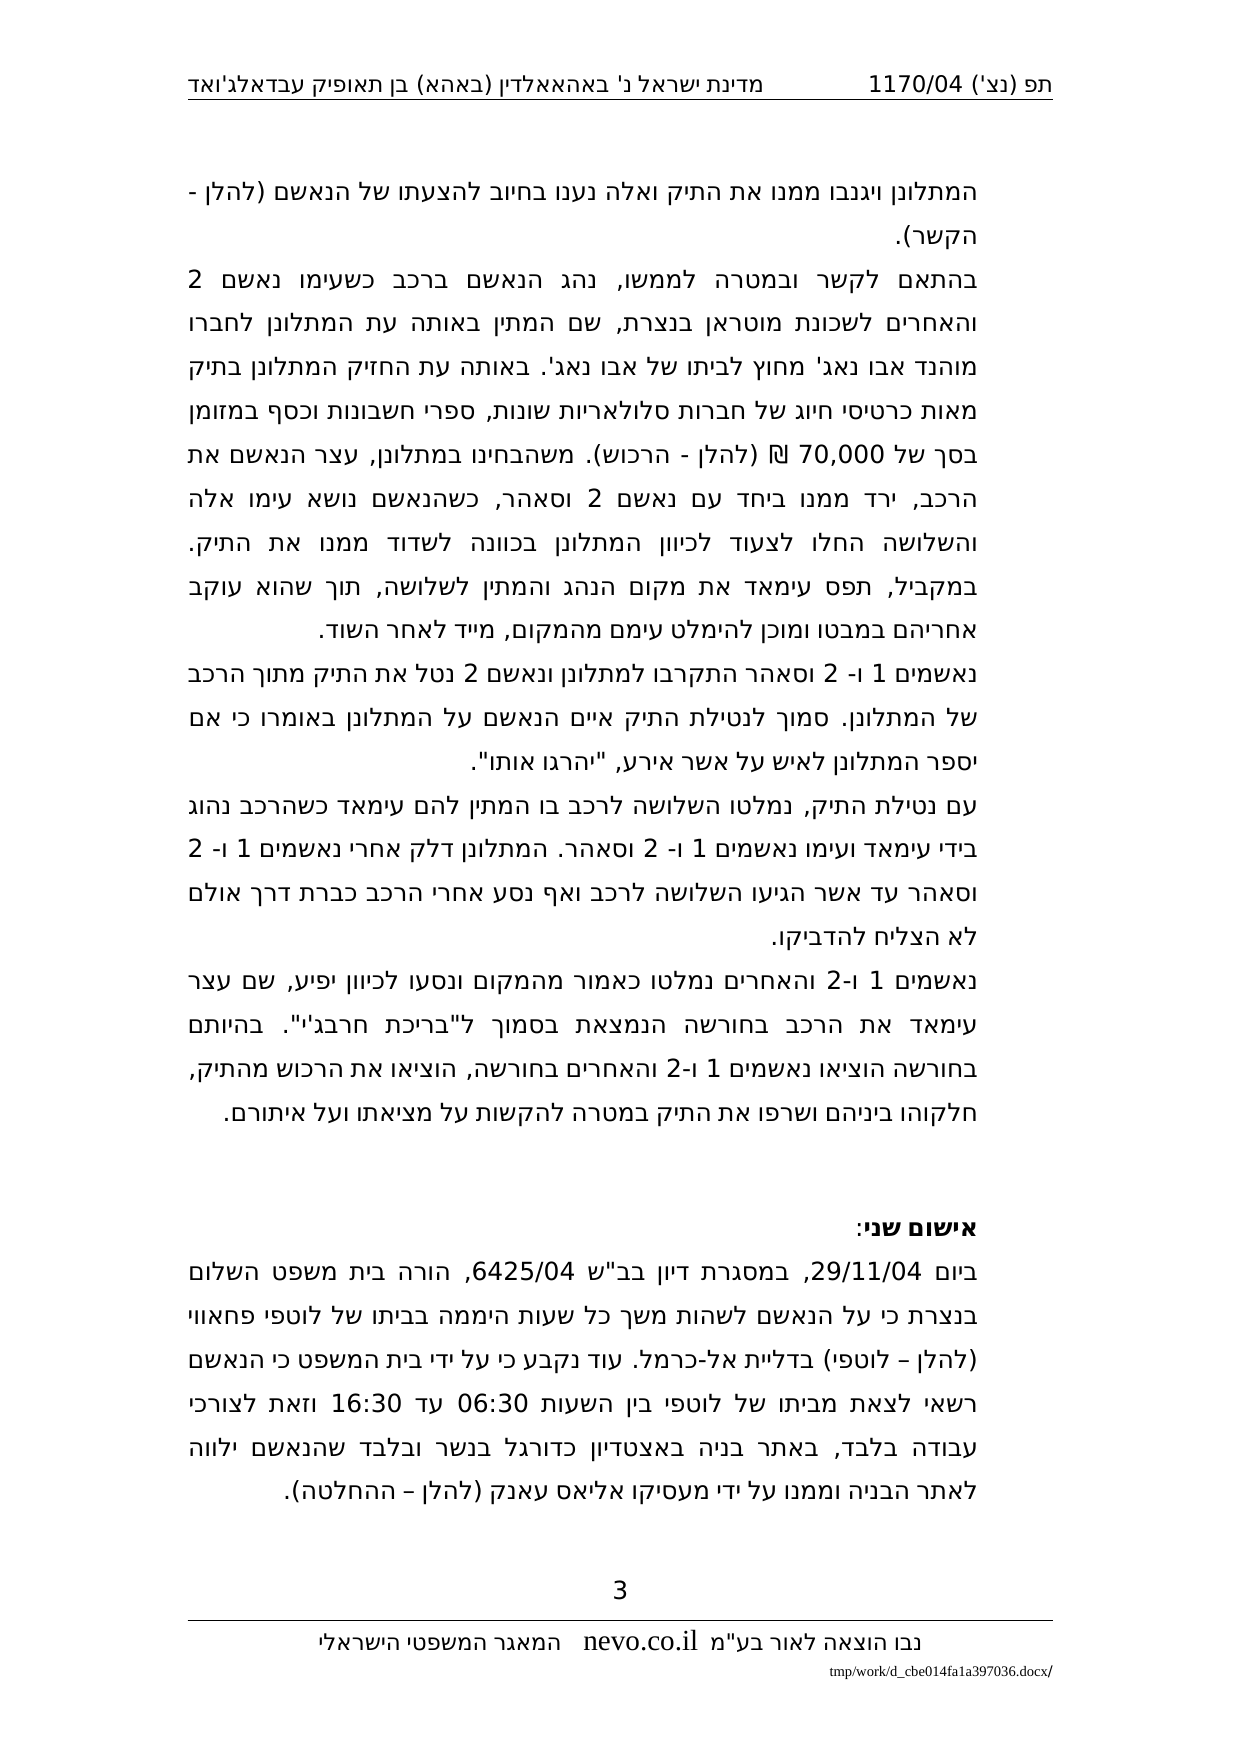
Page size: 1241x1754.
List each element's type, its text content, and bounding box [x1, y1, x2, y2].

text ביום 29/11/04, במסגרת דיון בב"ש 6425/04, הורה בית משפט השלום בנצרת כי על הנאשם לשהות משך כל שעות היממה בביתו של לוטפי פחאווי (להלן – לוטפי) בדליית אל-כרמל. עוד נקבע כי על ידי בית המשפט כי הנאשם רשאי לצאת מביתו של לוטפי בין השעות 06:30 עד 16:30 וזאת לצורכי עבודה בלבד, באתר בניה באצטדיון כדורגל בנשר ובלבד שהנאשם ילווה לאתר הבניה וממנו על ידי מעסיקו אליאס עאנק (להלן – ההחלטה). [187, 1257, 978, 1506]
text נאשמים 1 ו- 2 וסאהר התקרבו למתלונן ונאשם 2 נטל את התיק מתוך הרכב של המתלונן. סמוך לנטילת התיק איים הנאשם על המתלונן באומרו כי אם יספר המתלונן לאיש על אשר אירע, "יהרגו אותו". [187, 659, 978, 776]
text אישום שני: [187, 1213, 1053, 1243]
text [187, 177, 978, 250]
text עם נטילת התיק, נמלטו השלושה לרכב בו המתין להם עימאד כשהרכב נהוג בידי עימאד ועימו נאשמים 1 ו- 2 וסאהר. המתלונן דלק אחרי נאשמים 1 ו- 2 וסאהר עד אשר הגיעו השלושה לרכב ואף נסע אחרי הרכב כברת דרך אולם לא הצליח להדביקו. [187, 791, 978, 952]
text נאשמים 1 ו-2 והאחרים נמלטו כאמור מהמקום ונסעו לכיוון יפיע, שם עצר עימאד את הרכב בחורשה הנמצאת בסמוך ל"בריכת חרבג'י". בהיותם בחורשה הוציאו נאשמים 1 ו-2 והאחרים בחורשה, הוציאו את הרכוש מהתיק, חלקוהו ביניהם ושרפו את התיק במטרה להקשות על מציאתו ועל איתורם. [187, 966, 978, 1127]
text בהתאם לקשר ובמטרה לממשו, נהג הנאשם ברכב כשעימו נאשם 2 והאחרים לשכונת מוטראן בנצרת, שם המתין באותה עת המתלונן לחברו מוהנד אבו נאג' מחוץ לביתו של אבו נאג'. באותה עת החזיק המתלונן בתיק מאות כרטיסי חיוג של חברות סלולאריות שונות, ספרי חשבונות וכסף במזומן בסך של 70,000 ₪ (להלן - הרכוש). משהבחינו במתלונן, עצר הנאשם את הרכב, ירד ממנו ביחד עם נאשם 2 וסאהר, כשהנאשם נושא עימו אלה והשלושה החלו לצעוד לכיוון המתלונן בכוונה לשדוד ממנו את התיק. במקביל, תפס עימאד את מקום הנהג והמתין לשלושה, תוך שהוא עוקב אחריהם במבטו ומוכן להימלט עימם מהמקום, מייד לאחר השוד. [187, 265, 978, 645]
